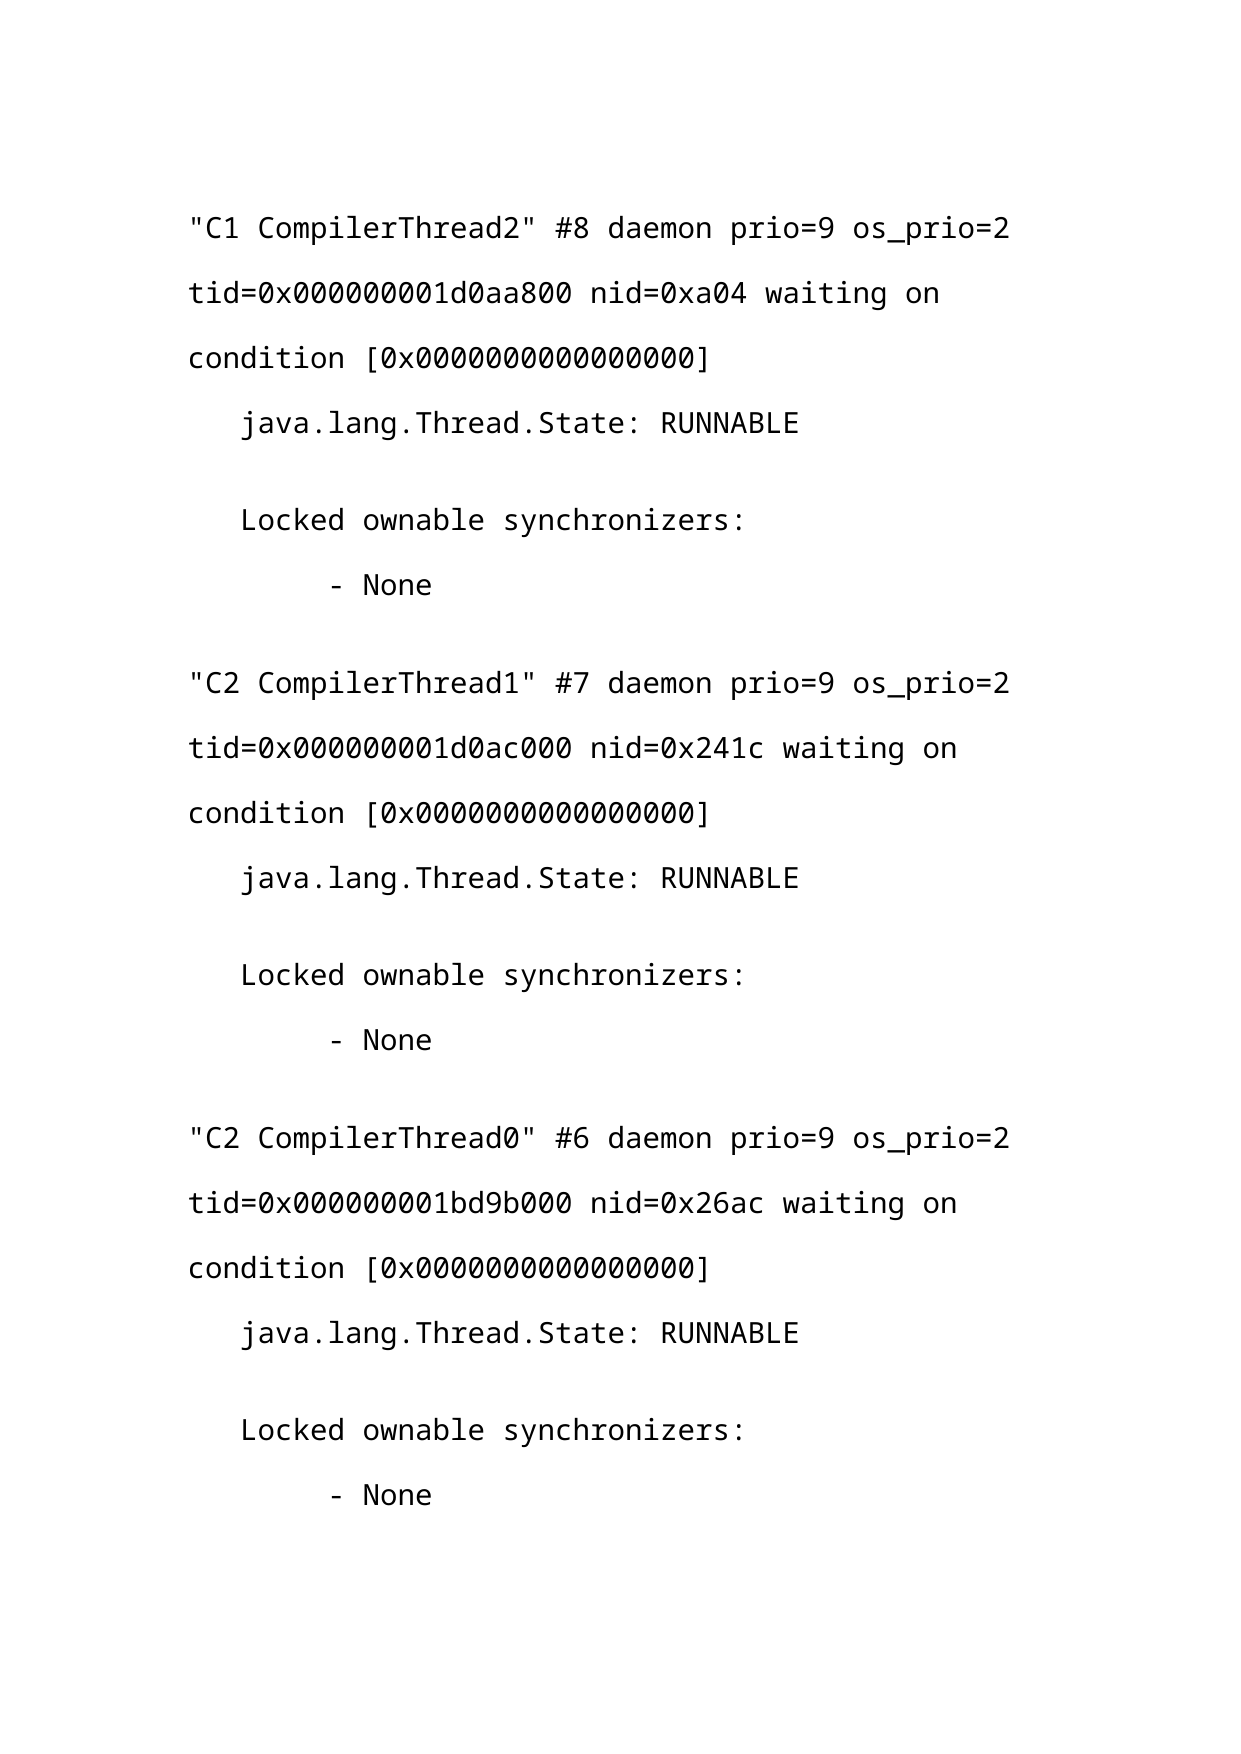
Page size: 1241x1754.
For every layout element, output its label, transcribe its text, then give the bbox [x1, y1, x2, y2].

text - None [187, 1007, 1053, 1072]
text java.lang.Thread.State: RUNNABLE [187, 389, 1053, 454]
text - None [187, 1462, 1053, 1527]
text - None [187, 552, 1053, 617]
text "C2 CompilerThread1" #7 daemon prio=9 os_prio=2 tid=0x000000001d0ac000 nid=0x241c waiting on condition [0x0000000000000000] [187, 649, 1053, 844]
text Locked ownable synchronizers: [187, 942, 1053, 1007]
text java.lang.Thread.State: RUNNABLE [187, 844, 1053, 909]
text java.lang.Thread.State: RUNNABLE [187, 1299, 1053, 1364]
text Locked ownable synchronizers: [187, 487, 1053, 552]
text "C2 CompilerThread0" #6 daemon prio=9 os_prio=2 tid=0x000000001bd9b000 nid=0x26ac waiting on condition [0x0000000000000000] [187, 1104, 1053, 1299]
text Locked ownable synchronizers: [187, 1397, 1053, 1462]
text "C1 CompilerThread2" #8 daemon prio=9 os_prio=2 tid=0x000000001d0aa800 nid=0xa04 waiting on condition [0x0000000000000000] [187, 194, 1053, 389]
